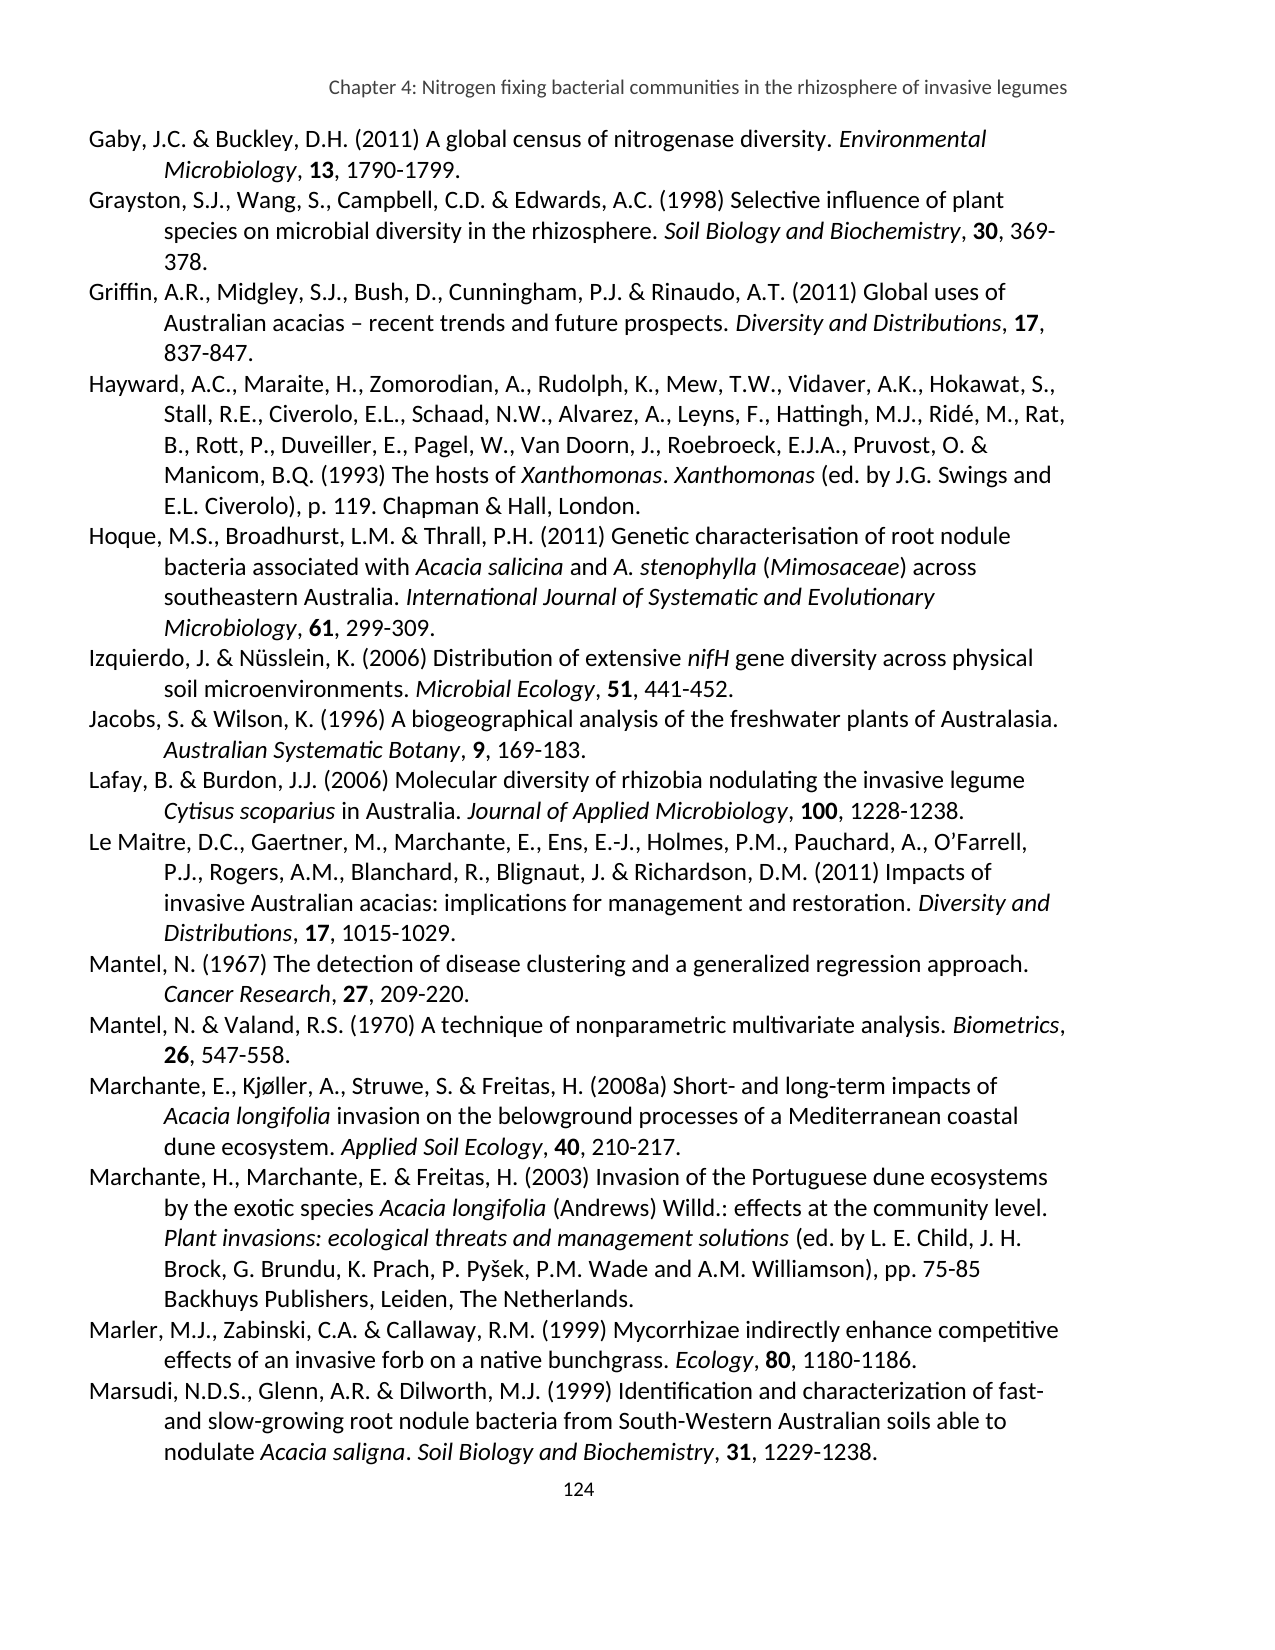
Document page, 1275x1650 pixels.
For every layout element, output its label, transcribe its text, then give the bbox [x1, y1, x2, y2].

text Hoque, M.S., Broadhurst, L.M. & Thrall, P.H. (2011) Genetic characterisation of root nodule bacteria associated with Acacia salicina and A. stenophylla (Mimosaceae) across southeastern Australia. International Journal of Systematic and Evolutionary Microbiology, 61, 299-309. [89, 520, 1068, 642]
text Marchante, H., Marchante, E. & Freitas, H. (2003) Invasion of the Portuguese dune ecosystems by the exotic species Acacia longifolia (Andrews) Willd.: effects at the community level. Plant invasions: ecological threats and management solutions (ed. by L. E. Child, J. H. Brock, G. Brundu, K. Prach, P. Pyšek, P.M. Wade and A.M. Williamson), pp. 75-85 Backhuys Publishers, Leiden, The Netherlands. [89, 1161, 1068, 1314]
text Jacobs, S. & Wilson, K. (1996) A biogeographical analysis of the freshwater plants of Australasia. Australian Systematic Botany, 9, 169-183. [89, 703, 1068, 764]
text Lafay, B. & Burdon, J.J. (2006) Molecular diversity of rhizobia nodulating the invasive legume Cytisus scoparius in Australia. Journal of Applied Microbiology, 100, 1228-1238. [89, 764, 1068, 826]
text Gaby, J.C. & Buckley, D.H. (2011) A global census of nitrogenase diversity. Environmental Microbiology, 13, 1790-1799. [89, 124, 1068, 185]
text Hayward, A.C., Maraite, H., Zomorodian, A., Rudolph, K., Mew, T.W., Vidaver, A.K., Hokawat, S., Stall, R.E., Civerolo, E.L., Schaad, N.W., Alvarez, A., Leyns, F., Hattingh, M.J., Ridé, M., Rat, B., Rott, P., Duveiller, E., Pagel, W., Van Doorn, J., Roebroeck, E.J.A., Pruvost, O. & Manicom, B.Q. (1993) The hosts of Xanthomonas. Xanthomonas (ed. by J.G. Swings and E.L. Civerolo), p. 119. Chapman & Hall, London. [89, 368, 1068, 520]
text Le Maitre, D.C., Gaertner, M., Marchante, E., Ens, E.-J., Holmes, P.M., Pauchard, A., O’Farrell, P.J., Rogers, A.M., Blanchard, R., Blignaut, J. & Richardson, D.M. (2011) Impacts of invasive Australian acacias: implications for management and restoration. Diversity and Distributions, 17, 1015-1029. [89, 826, 1068, 948]
text Marler, M.J., Zabinski, C.A. & Callaway, R.M. (1999) Mycorrhizae indirectly enhance competitive effects of an invasive forb on a native bunchgrass. Ecology, 80, 1180-1186. [89, 1314, 1068, 1375]
text Izquierdo, J. & Nüsslein, K. (2006) Distribution of extensive nifH gene diversity across physical soil microenvironments. Microbial Ecology, 51, 441-452. [89, 642, 1068, 703]
text Griffin, A.R., Midgley, S.J., Bush, D., Cunningham, P.J. & Rinaudo, A.T. (2011) Global uses of Australian acacias – recent trends and future prospects. Diversity and Distributions, 17, 837-847. [89, 276, 1068, 368]
text Marsudi, N.D.S., Glenn, A.R. & Dilworth, M.J. (1999) Identification and characterization of fast- and slow-growing root nodule bacteria from South-Western Australian soils able to nodulate Acacia saligna. Soil Biology and Biochemistry, 31, 1229-1238. [89, 1375, 1068, 1467]
text Mantel, N. & Valand, R.S. (1970) A technique of nonparametric multivariate analysis. Biometrics, 26, 547-558. [89, 1009, 1068, 1070]
text Marchante, E., Kjøller, A., Struwe, S. & Freitas, H. (2008a) Short- and long-term impacts of Acacia longifolia invasion on the belowground processes of a Mediterranean coastal dune ecosystem. Applied Soil Ecology, 40, 210-217. [89, 1070, 1068, 1161]
text Grayston, S.J., Wang, S., Campbell, C.D. & Edwards, A.C. (1998) Selective influence of plant species on microbial diversity in the rhizosphere. Soil Biology and Biochemistry, 30, 369-378. [89, 185, 1068, 276]
text Mantel, N. (1967) The detection of disease clustering and a generalized regression approach. Cancer Research, 27, 209-220. [89, 948, 1068, 1009]
